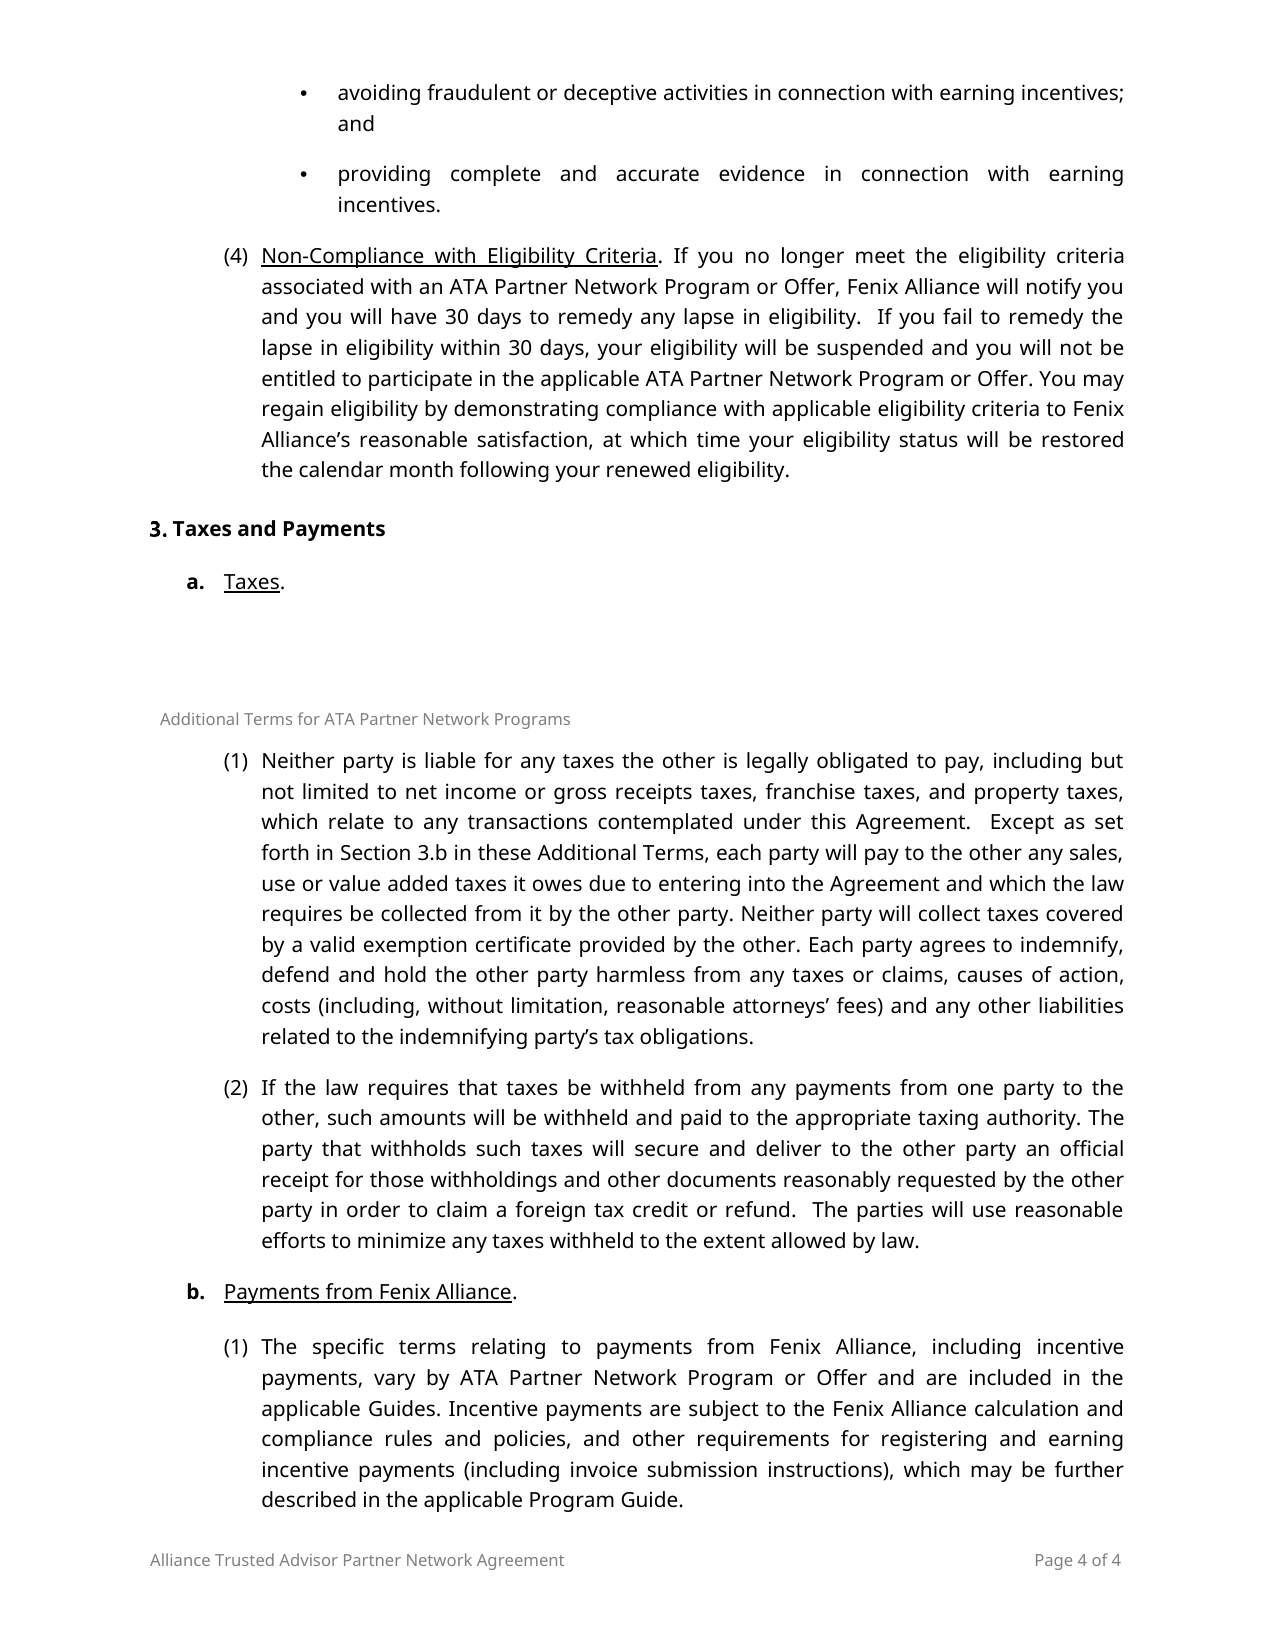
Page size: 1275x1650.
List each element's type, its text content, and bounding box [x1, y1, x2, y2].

subtitle Taxes and Payments [150, 514, 1126, 543]
picture [150, 520, 167, 537]
list providing complete and accurate evidence in connection with earning incentives. [300, 159, 1126, 218]
list The specific terms relating to payments from Fenix Alliance, including incentive payments, vary by ATA Partner Network Program or Offer and are included in the applicable Guides. Incentive payments are subject to the Fenix Alliance calculation and compliance rules and policies, and other requirements for registering and earning incentive payments (including invoice submission instructions), which may be further described in the applicable Program Guide. [223, 1332, 1126, 1514]
list Taxes. [186, 567, 1126, 596]
list Non-Compliance with Eligibility Criteria. If you no longer meet the eligibility criteria associated with an ATA Partner Network Program or Offer, Fenix Alliance will notify you and you will have 30 days to remedy any lapse in eligibility. If you fail to remedy the lapse in eligibility within 30 days, your eligibility will be suspended and you will not be entitled to participate in the applicable ATA Partner Network Program or Offer. You may regain eligibility by demonstrating compliance with applicable eligibility criteria to Fenix Alliance’s reasonable satisfaction, at which time your eligibility status will be restored the calendar month following your renewed eligibility. [223, 241, 1126, 484]
list Payments from Fenix Alliance. [186, 1277, 1126, 1306]
text Additional Terms for ATA Partner Network Programs [160, 707, 1126, 730]
list avoiding fraudulent or deceptive activities in connection with earning incentives; and [300, 78, 1126, 137]
list Neither party is liable for any taxes the other is legally obligated to pay, including but not limited to net income or gross receipts taxes, franchise taxes, and property taxes, which relate to any transactions contemplated under this Agreement. Except as set forth in Section 3.b in these Additional Terms, each party will pay to the other any sales, use or value added taxes it owes due to entering into the Agreement and which the law requires be collected from it by the other party. Neither party will collect taxes covered by a valid exemption certificate provided by the other. Each party agrees to indemnify, defend and hold the other party harmless from any taxes or claims, causes of action, costs (including, without limitation, reasonable attorneys’ fees) and any other liabilities related to the indemnifying party’s tax obligations. [223, 746, 1126, 1050]
list If the law requires that taxes be withheld from any payments from one party to the other, such amounts will be withheld and paid to the appropriate taxing authority. The party that withholds such taxes will secure and deliver to the other party an official receipt for those withholdings and other documents reasonably requested by the other party in order to claim a foreign tax credit or refund. The parties will use reasonable efforts to minimize any taxes withheld to the extent allowed by law. [223, 1073, 1126, 1254]
